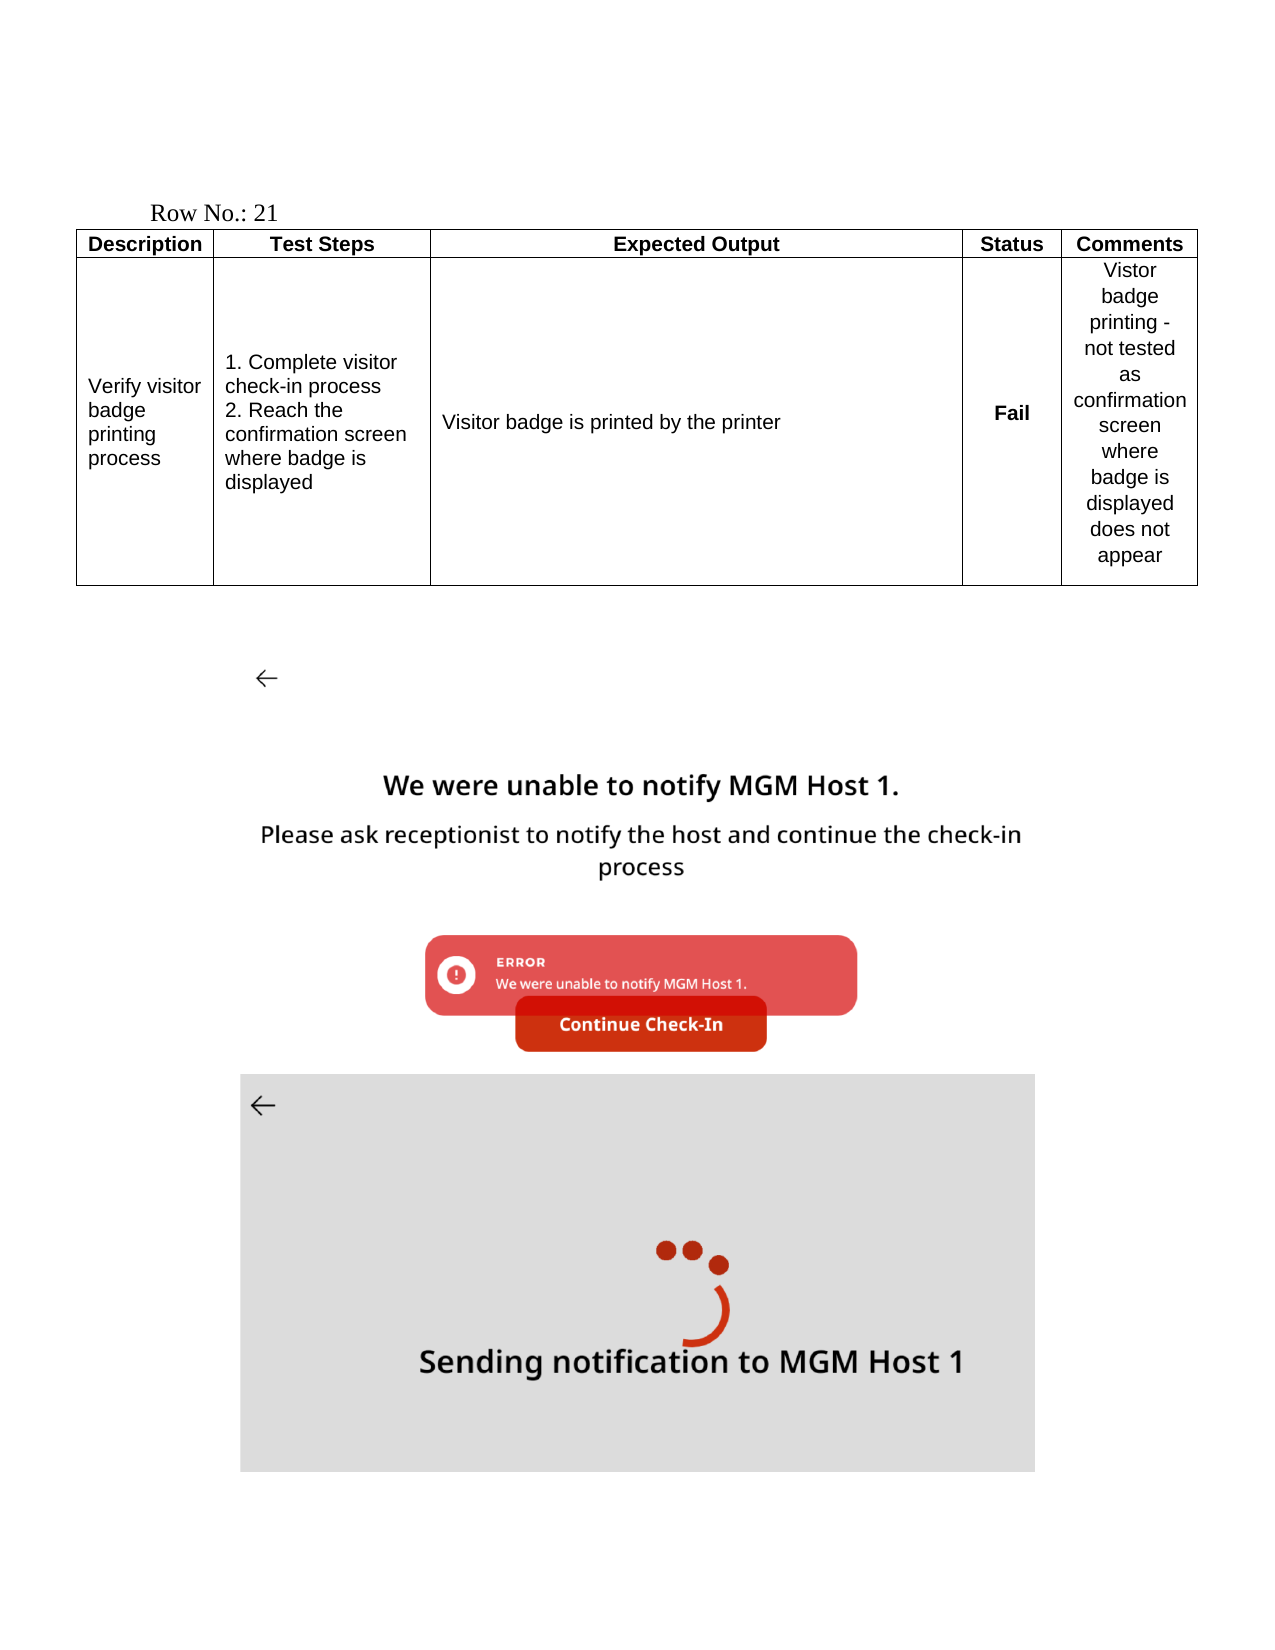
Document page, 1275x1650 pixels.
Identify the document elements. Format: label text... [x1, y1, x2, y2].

table_header Test Steps [214, 230, 430, 257]
table_header Comments [1062, 230, 1197, 257]
table_header Expected Output [431, 230, 962, 257]
table_cell Verify visitor badge printing process [77, 258, 213, 585]
picture [240, 1074, 1035, 1472]
table_header Description [77, 230, 213, 257]
table_cell Fail [963, 258, 1061, 585]
table_cell Vistor badge printing - not tested as confirmation screen where badge is displayed does not appear [1062, 258, 1197, 585]
table_cell Visitor badge is printed by the printer [431, 258, 962, 585]
text Row No.: 21 [150, 198, 1125, 226]
table_cell 1. Complete visitor check-in process 2. Reach the confirmation screen where badge is displayed [214, 258, 430, 585]
table_header Status [963, 230, 1061, 257]
picture [240, 648, 1035, 1056]
